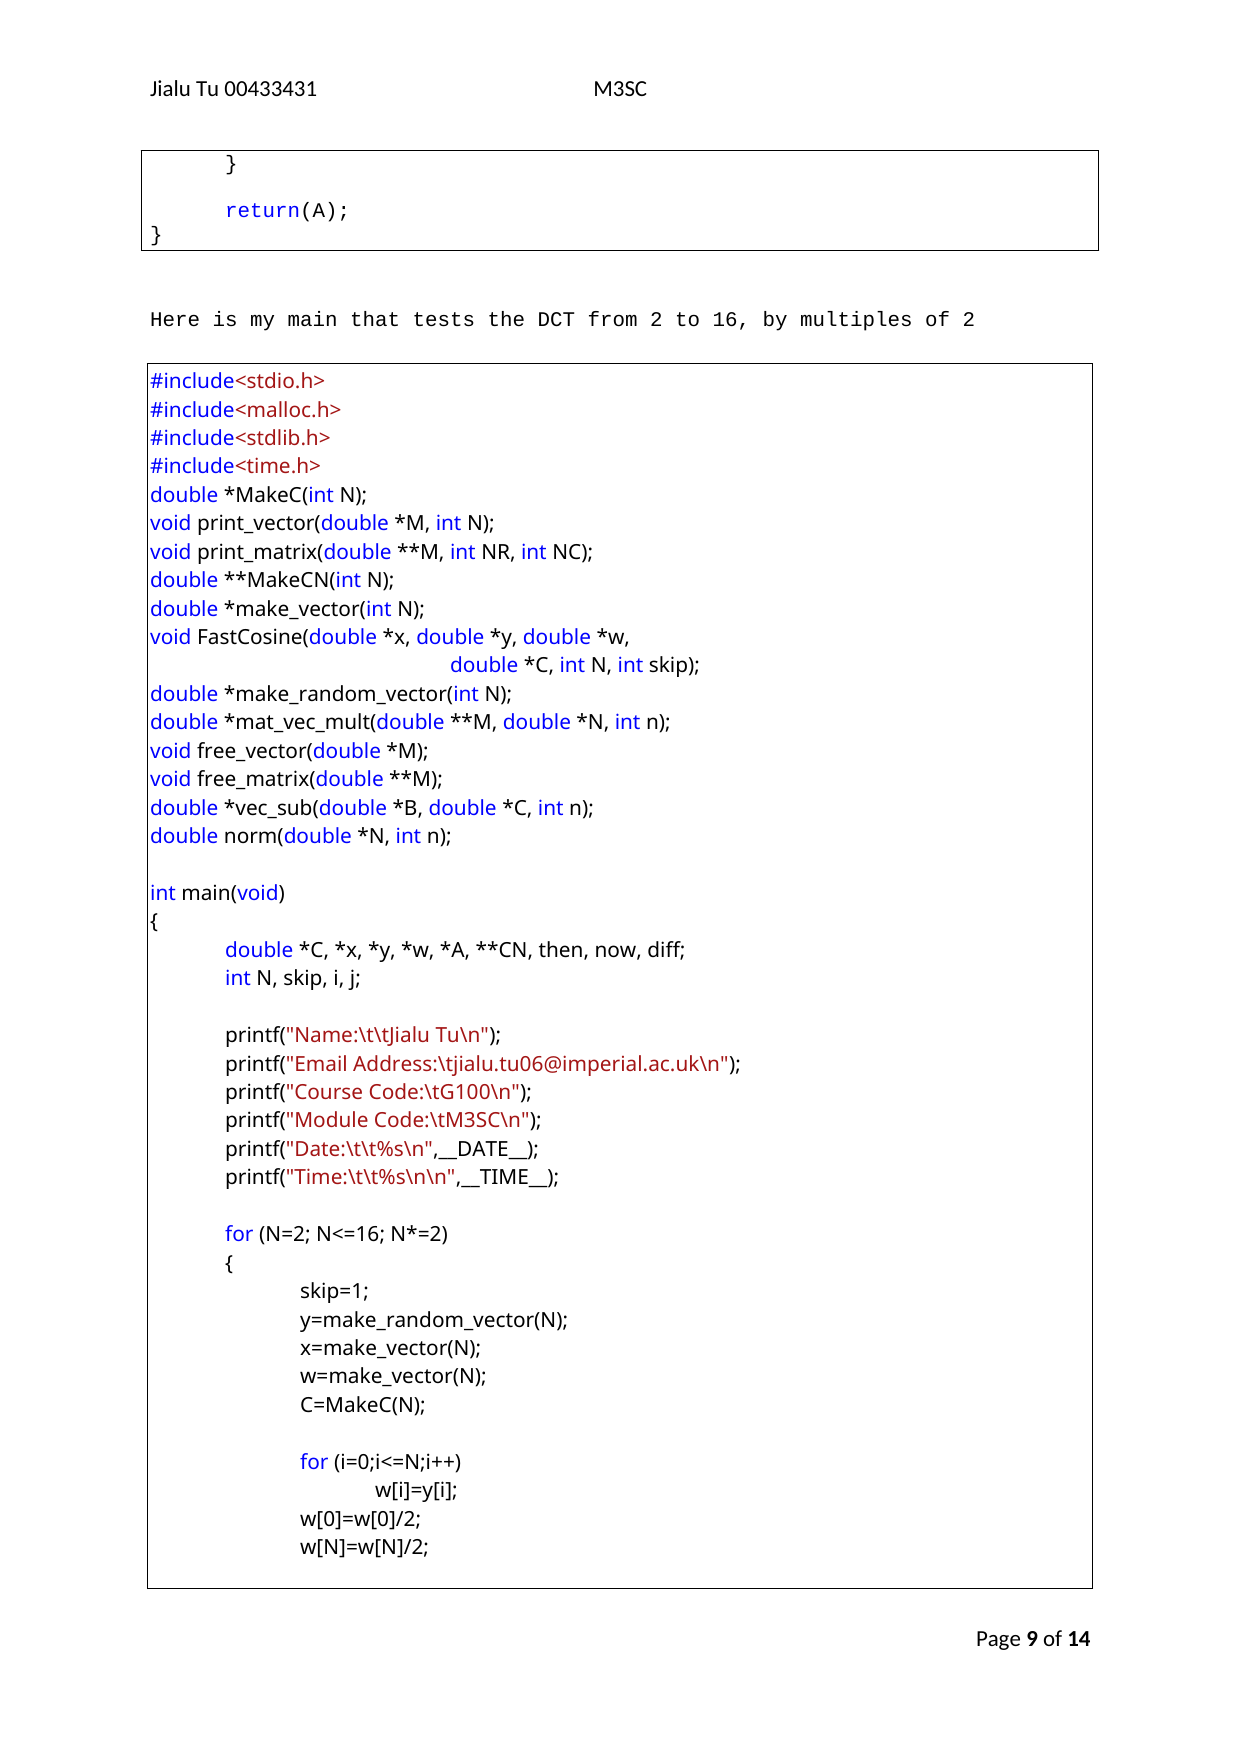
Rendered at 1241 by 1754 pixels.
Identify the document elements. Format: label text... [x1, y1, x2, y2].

text w[N]=w[N]/2; [150, 1532, 1090, 1561]
text void print_matrix(double **M, int NR, int NC); [150, 537, 1090, 565]
text w[i]=y[i]; [150, 1475, 1090, 1504]
text double *mat_vec_mult(double **M, double *N, int n); [150, 707, 1090, 736]
text #include<stdlib.h> [150, 423, 1090, 452]
text for (N=2; N<=16; N*=2) [150, 1219, 1090, 1248]
text x=make_vector(N); [150, 1333, 1090, 1362]
text y=make_random_vector(N); [150, 1305, 1090, 1333]
text printf("Module Code:\tM3SC\n"); [150, 1106, 1090, 1134]
text { [150, 1248, 1090, 1276]
text Here is my main that tests the DCT from 2 to 16, by multiples of 2 [150, 309, 1090, 332]
text void free_vector(double *M); [150, 736, 1090, 764]
text double **MakeCN(int N); [150, 565, 1090, 594]
text } [142, 221, 1098, 250]
text double *MakeC(int N); [150, 480, 1090, 508]
text double *C, int N, int skip); [150, 651, 1090, 679]
text double norm(double *N, int n); [150, 821, 1090, 850]
text int main(void) [150, 878, 1090, 907]
text printf("Email Address:\tjialu.tu06@imperial.ac.uk\n"); [150, 1049, 1090, 1077]
text return(A); [150, 200, 1090, 221]
text printf("Name:\t\tJialu Tu\n"); [150, 1020, 1090, 1049]
text double *make_vector(int N); [150, 594, 1090, 622]
text { [150, 907, 1090, 935]
text void FastCosine(double *x, double *y, double *w, [150, 622, 1090, 651]
text #include<malloc.h> [150, 395, 1090, 423]
text #include<time.h> [150, 452, 1090, 480]
text void free_matrix(double **M); [150, 764, 1090, 793]
text void print_vector(double *M, int N); [150, 508, 1090, 537]
text #include<stdio.h> [148, 364, 1092, 395]
text } [142, 151, 1098, 177]
text double *C, *x, *y, *w, *A, **CN, then, now, diff; [150, 935, 1090, 963]
text double *make_random_vector(int N); [150, 679, 1090, 707]
text C=MakeC(N); [150, 1390, 1090, 1418]
text w=make_vector(N); [150, 1362, 1090, 1390]
text int N, skip, i, j; [150, 963, 1090, 992]
text double *vec_sub(double *B, double *C, int n); [150, 793, 1090, 821]
text printf("Time:\t\t%s\n\n",__TIME__); [150, 1162, 1090, 1191]
text skip=1; [150, 1276, 1090, 1305]
text printf("Course Code:\tG100\n"); [150, 1077, 1090, 1106]
text w[0]=w[0]/2; [150, 1504, 1090, 1532]
text for (i=0;i<=N;i++) [150, 1447, 1090, 1475]
text printf("Date:\t\t%s\n",__DATE__); [150, 1134, 1090, 1162]
